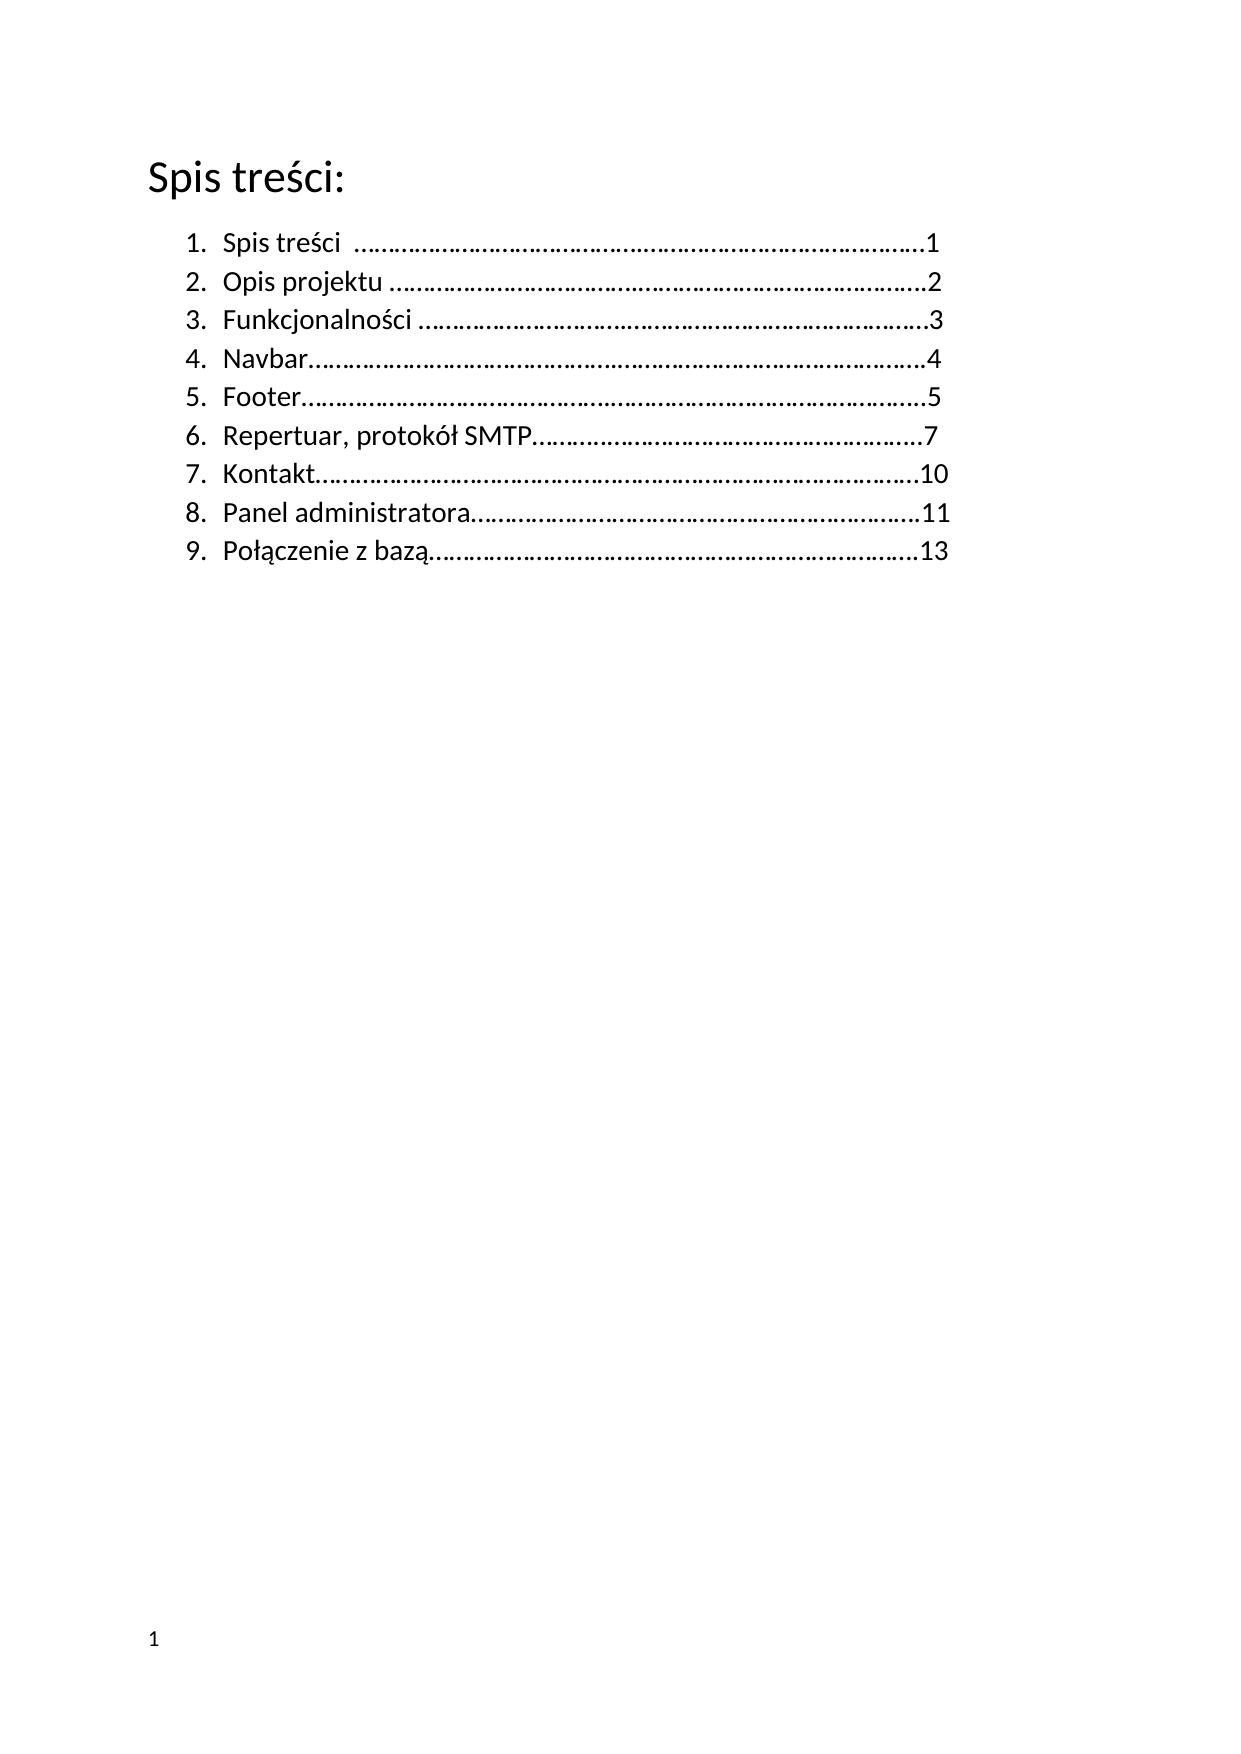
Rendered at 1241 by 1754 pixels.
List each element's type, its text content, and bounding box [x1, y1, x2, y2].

list Repertuar, protokół SMTP………..………………………………………..7 [185, 417, 1093, 452]
list Kontakt………………………………………………………………………………10 [185, 455, 1093, 491]
text Spis treści: [148, 148, 1093, 203]
list Panel administratora………………………………………………………….11 [185, 494, 1093, 529]
list Spis treści …………………………………….……………………………………1 [185, 224, 1093, 260]
list Połączenie z bazą……………………………………………………………….13 [185, 532, 1093, 568]
list Navbar……………………………………….……………………………………….4 [185, 340, 1093, 376]
list Opis projektu ……………………………….…………………………………….2 [185, 263, 1093, 299]
list Funkcjonalności ………………………….………………………………………3 [185, 301, 1093, 337]
list Footer……………………………………….………………………………………..5 [185, 378, 1093, 414]
